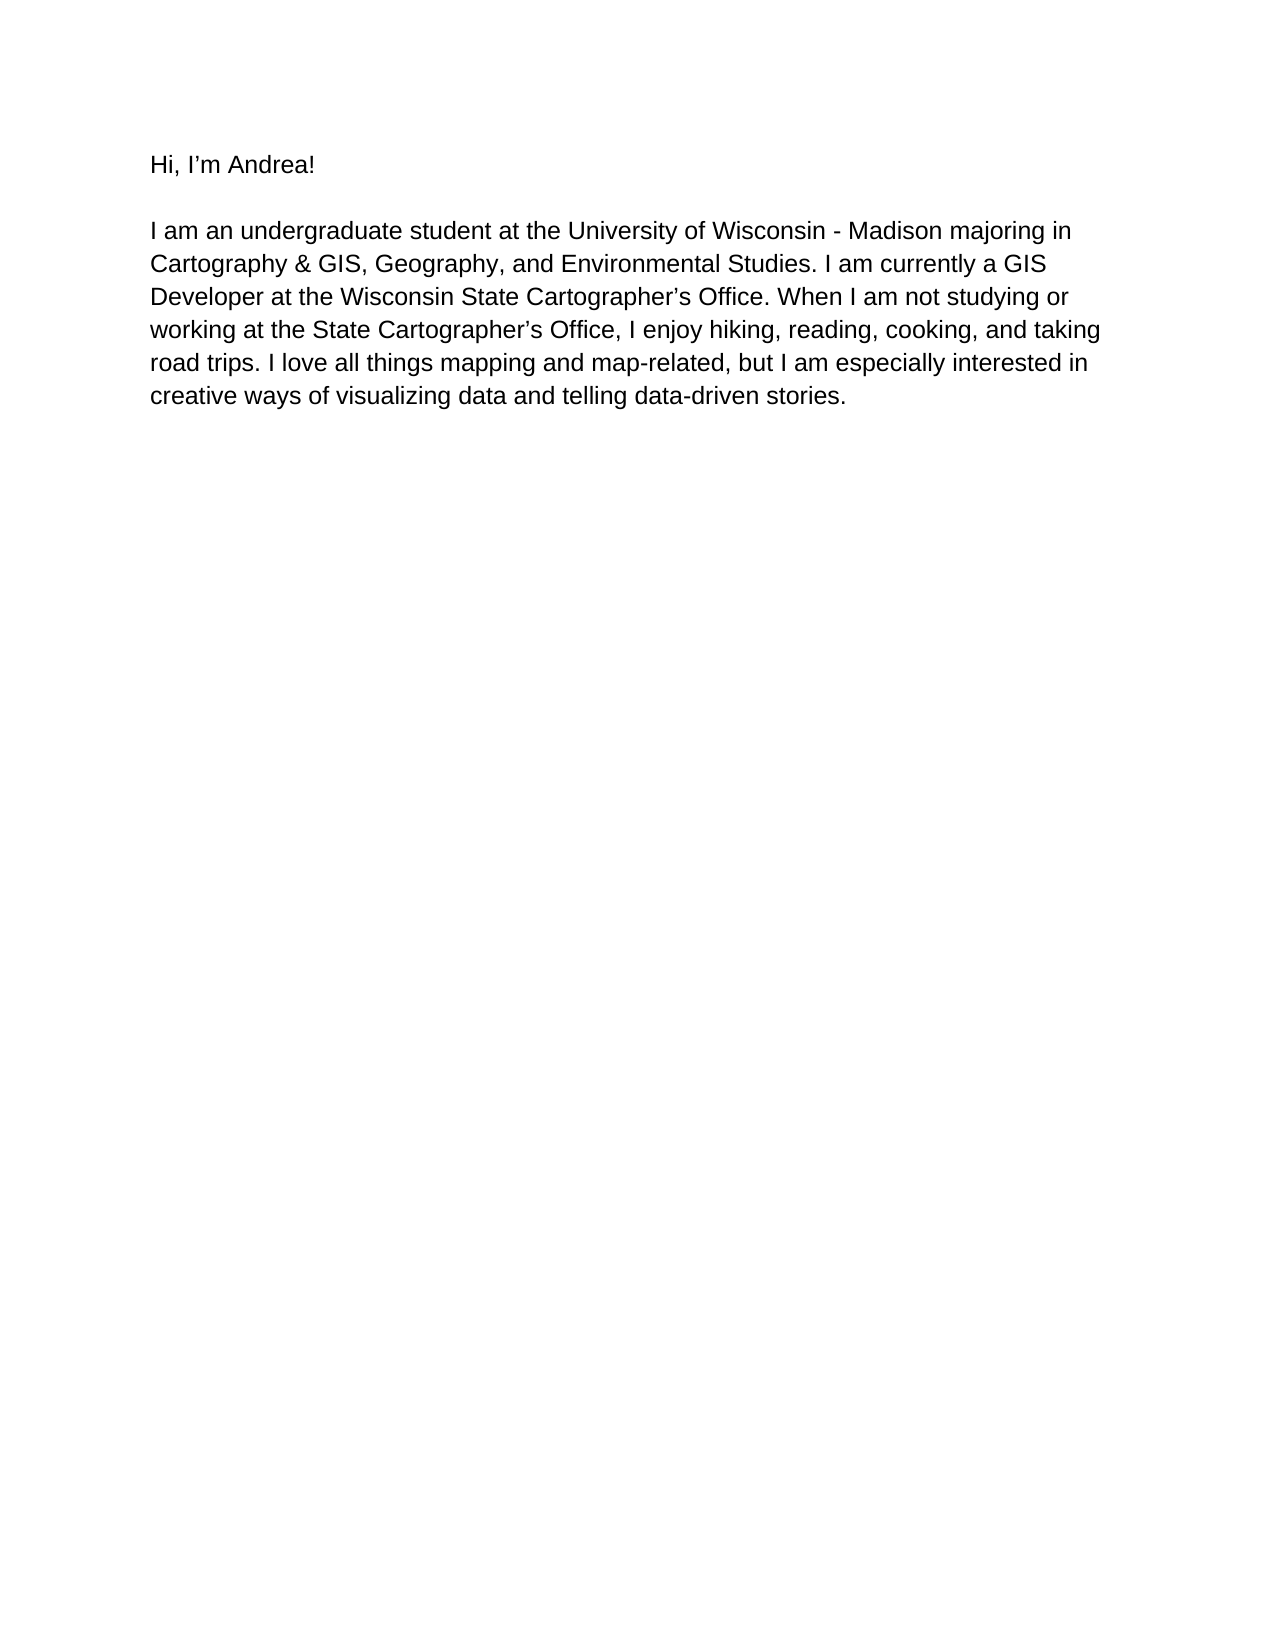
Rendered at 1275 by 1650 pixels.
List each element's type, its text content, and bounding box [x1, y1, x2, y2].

text I am an undergraduate student at the University of Wisconsin - Madison majoring in Cartography & GIS, Geography, and Environmental Studies. I am currently a GIS Developer at the Wisconsin State Cartographer’s Office. When I am not studying or working at the State Cartographer’s Office, I enjoy hiking, reading, cooking, and taking road trips. I love all things mapping and map-related, but I am especially interested in creative ways of visualizing data and telling data-driven stories. [150, 216, 1125, 410]
text Hi, I’m Andrea! [150, 150, 1125, 179]
